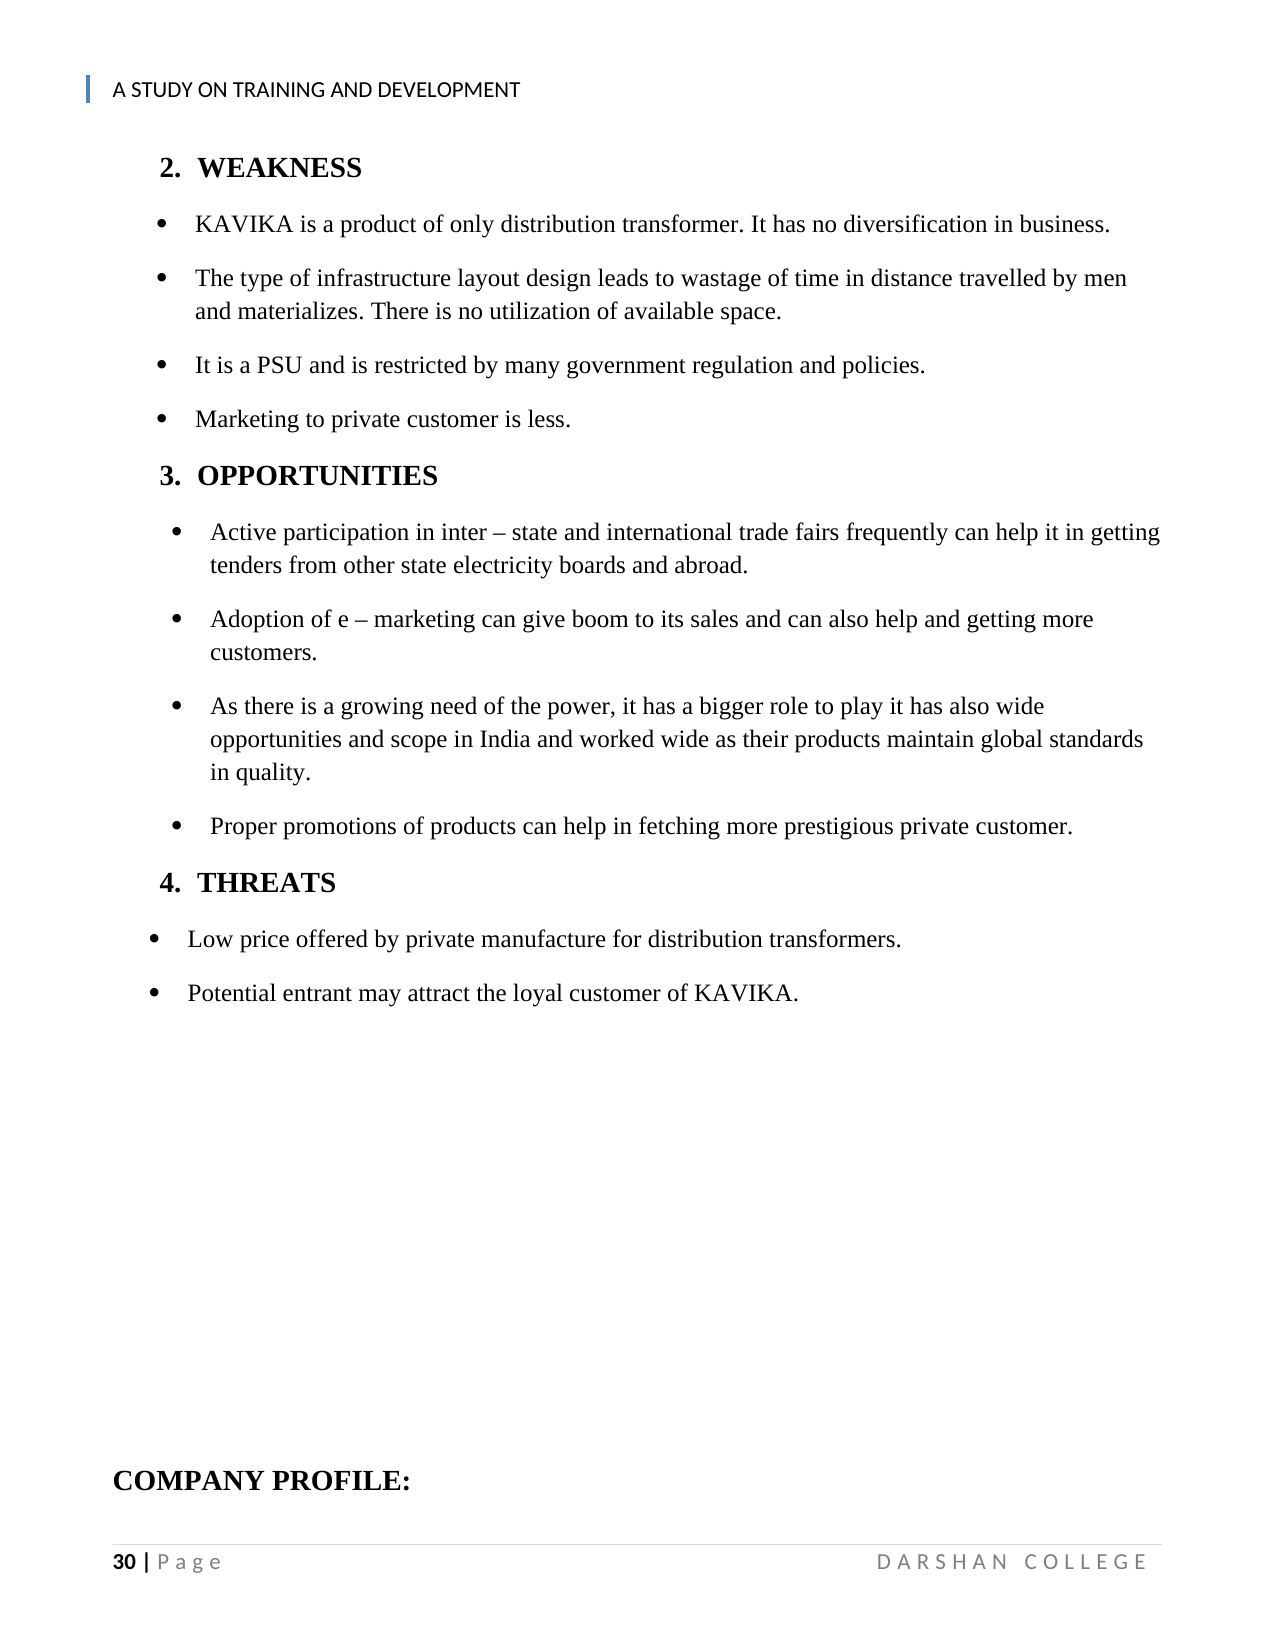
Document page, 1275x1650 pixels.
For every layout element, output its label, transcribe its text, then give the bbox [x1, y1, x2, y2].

list WEAKNESS [159, 150, 1162, 183]
text COMPANY PROFILE: [112, 1463, 1162, 1496]
list As there is a growing need of the power, it has a bigger role to play it has also wide opportunities and scope in India and worked wide as their products maintain global standards in quality. [172, 691, 1162, 786]
list The type of infrastructure layout design leads to wastage of time in distance travelled by men and materializes. There is no utilization of available space. [157, 263, 1162, 325]
list Low price offered by private manufacture for distribution transformers. [150, 924, 1162, 953]
list KAVIKA is a product of only distribution transformer. It has no diversification in business. [157, 209, 1162, 238]
list OPPORTUNITIES [159, 458, 1162, 491]
list Marketing to private customer is less. [157, 404, 1162, 433]
list Potential entrant may attract the loyal customer of KAVIKA. [150, 978, 1162, 1007]
list THREATS [159, 865, 1162, 898]
list Proper promotions of products can help in fetching more prestigious private customer. [172, 811, 1162, 839]
list Adoption of e – marketing can give boom to its sales and can also help and getting more customers. [172, 604, 1162, 666]
list Active participation in inter – state and international trade fairs frequently can help it in getting tenders from other state electricity boards and abroad. [172, 517, 1162, 579]
list It is a PSU and is restricted by many government regulation and policies. [157, 350, 1162, 379]
